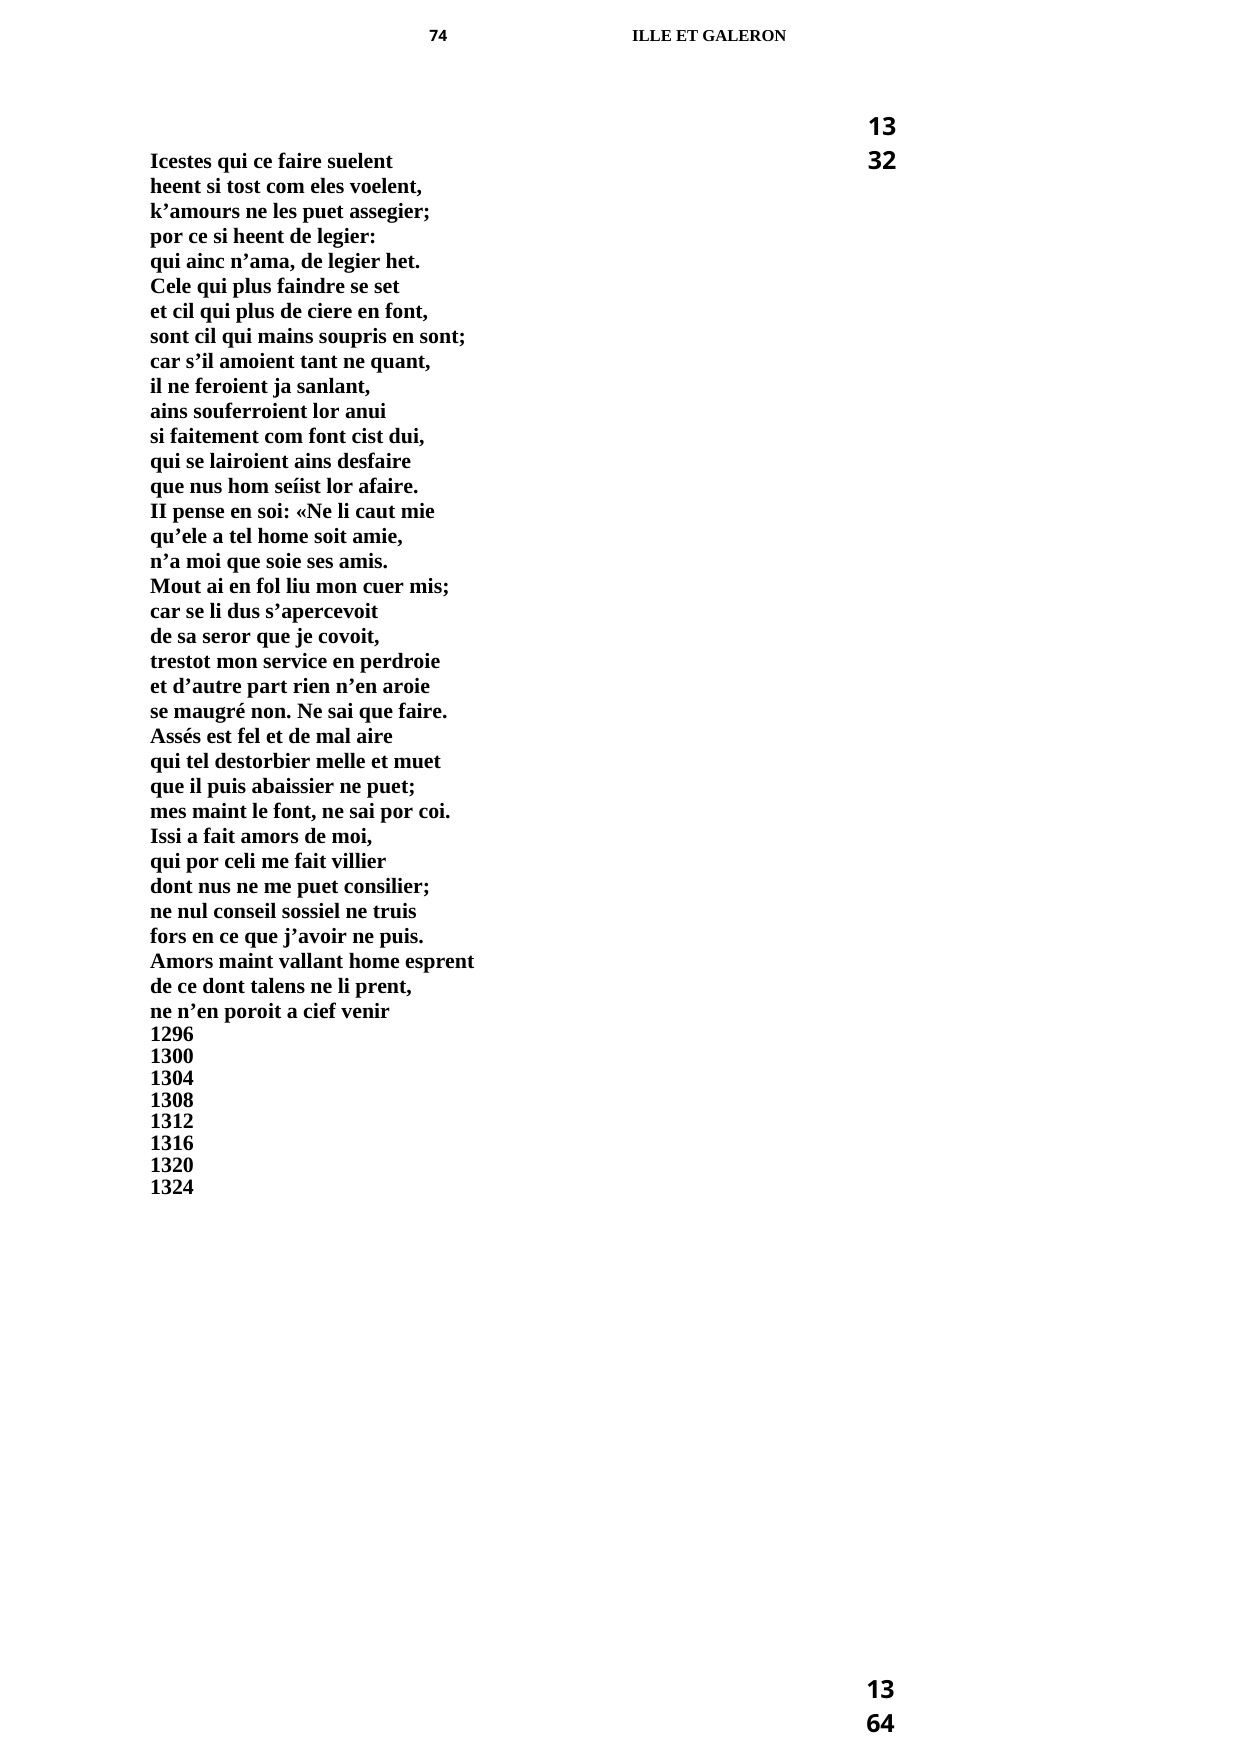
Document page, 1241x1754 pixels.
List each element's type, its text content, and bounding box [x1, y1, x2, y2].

text Mout ai en fol liu mon cuer mis; car se li dus s’apercevoit de sa seror que je covoit, trestot mon service en perdroie et d’autre part rien n’en aroie se maugré non. Ne sai que faire. Assés est fel et de mal aire qui tel destorbier melle et muet que il puis abaissier ne puet; mes maint le font, ne sai por coi. Issi a fait amors de moi, qui por celi me fait villier dont nus ne me puet consilier; ne nul conseil sossiel ne truis fors en ce que j’avoir ne puis. Amors maint vallant home esprent de ce dont talens ne li prent, ne n’en poroit a cief venir [150, 574, 1090, 1024]
text 1308 [150, 1089, 1090, 1111]
text 1304 [150, 1068, 1090, 1089]
text 1300 [150, 1046, 1090, 1068]
text II pense en soi: «Ne li caut mie qu’ele a tel home soit amie, n’a moi que soie ses amis. [150, 499, 1090, 574]
text 1312 [150, 1111, 1090, 1133]
text 1296 [150, 1024, 1090, 1046]
text 1324 [150, 1177, 1090, 1199]
text Icestes qui ce faire suelent heent si tost com eles voelent, k’amours ne les puet assegier; por ce si heent de legier: qui ainc n’ama, de legier het. [150, 149, 1090, 274]
text 1320 [150, 1155, 1090, 1177]
text Cele qui plus faindre se set et cil qui plus de ciere en font, sont cil qui mains soupris en sont; car s’il amoient tant ne quant, il ne feroient ja sanlant, ains souferroient lor anui si faitement com font cist dui, qui se lairoient ains desfaire que nus hom seíist lor afaire. [150, 274, 1090, 499]
text 1316 [150, 1133, 1090, 1155]
